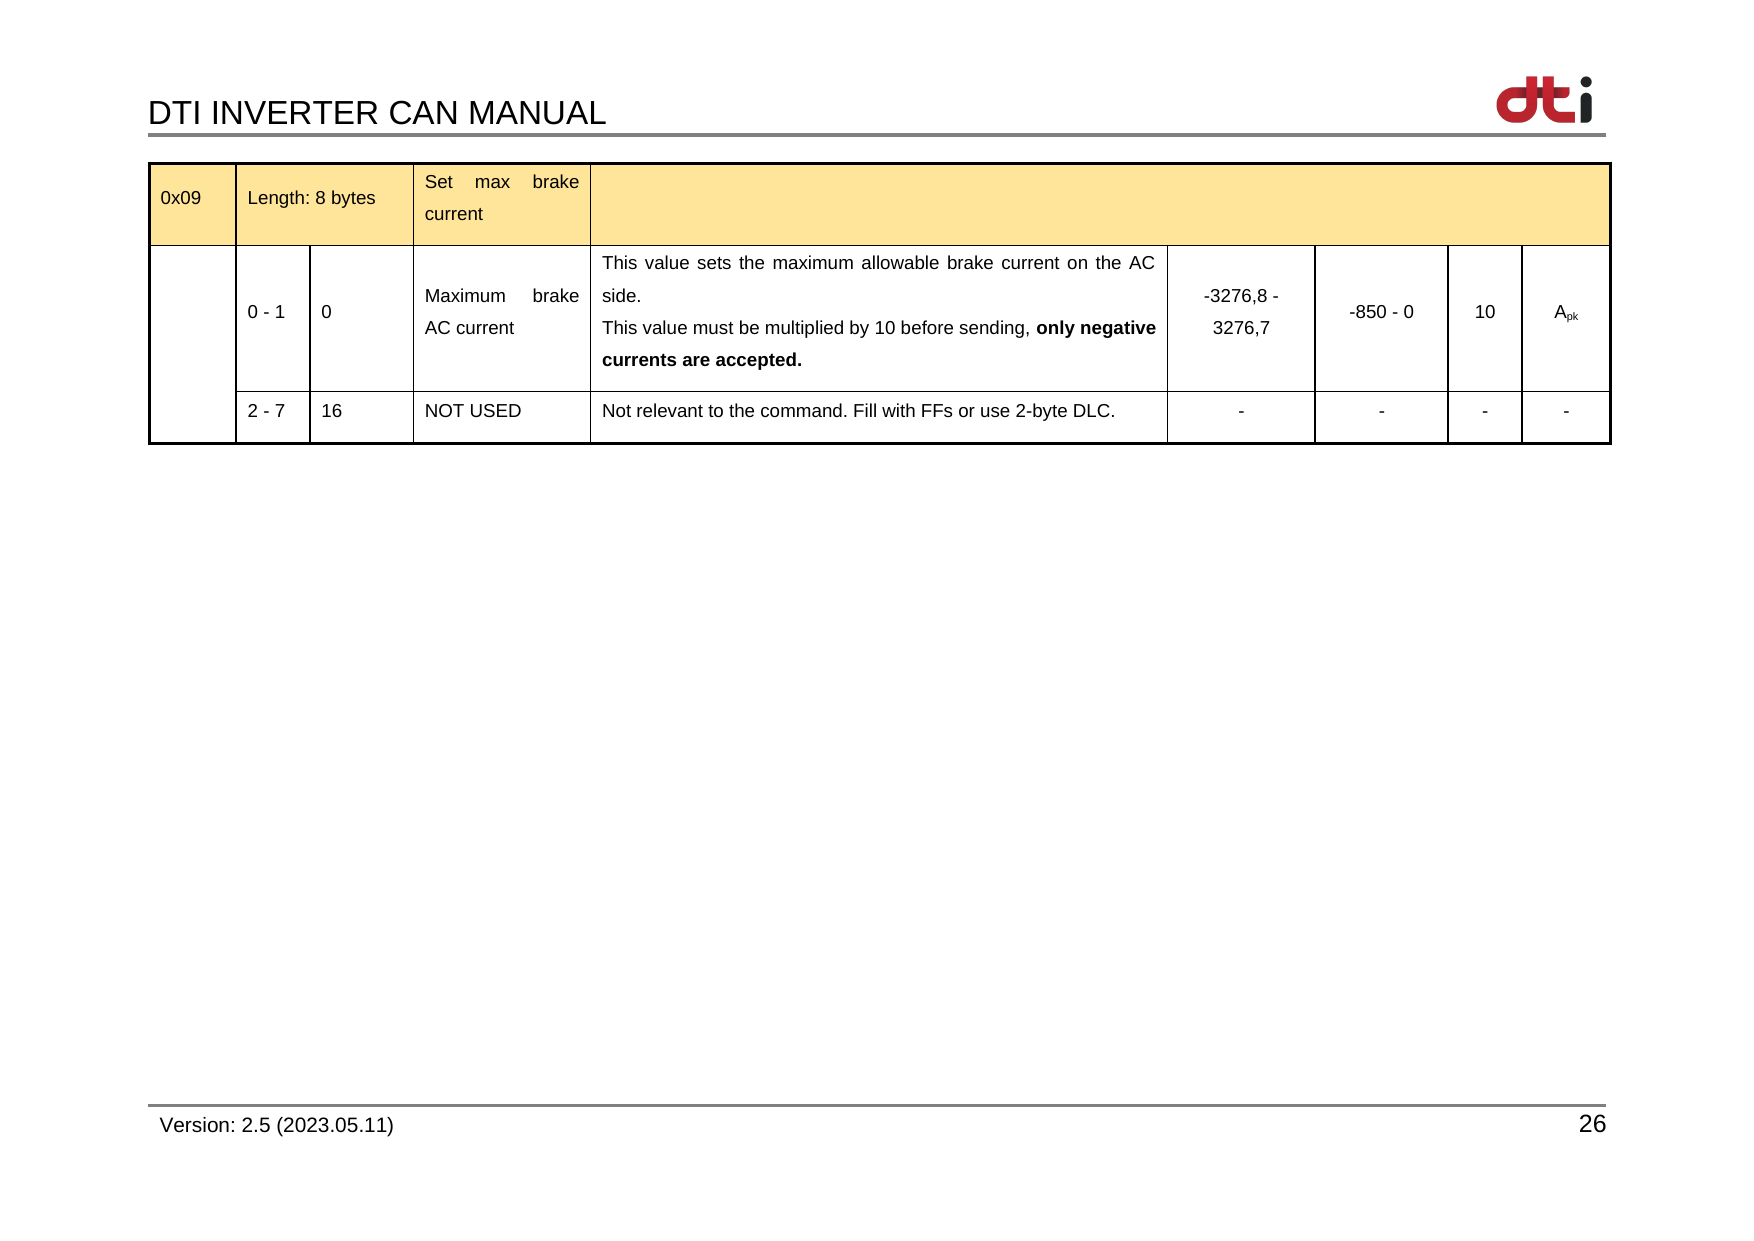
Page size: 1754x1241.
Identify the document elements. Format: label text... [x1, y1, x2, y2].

table_header Length: 8 bytes [237, 165, 413, 245]
table_cell [151, 246, 235, 442]
table_cell 0 - 1 [237, 246, 309, 391]
table_cell - [1168, 392, 1314, 442]
picture [1496, 73, 1595, 125]
table_cell 2 - 7 [237, 392, 309, 442]
table_cell This value sets the maximum allowable brake current on the AC side. This value must be multiplied by 10 before sending, only negative currents are accepted. [591, 246, 1167, 391]
table_cell - [1316, 392, 1447, 442]
table_cell - [1449, 392, 1521, 442]
table_cell 16 [311, 392, 413, 442]
table_cell -850 - 0 [1316, 246, 1447, 391]
table_cell Maximum brake AC current [414, 246, 590, 391]
table_cell - [1523, 392, 1609, 442]
table_header 0x09 [151, 165, 235, 245]
table_cell 0 [311, 246, 413, 391]
table_header [591, 165, 1609, 245]
table_header Set max brake current [414, 165, 590, 245]
table_cell Apk [1523, 246, 1609, 391]
table_cell NOT USED [414, 392, 590, 442]
table_cell 10 [1449, 246, 1521, 391]
table_cell Not relevant to the command. Fill with FFs or use 2-byte DLC. [591, 392, 1167, 442]
table_cell -3276,8 - 3276,7 [1168, 246, 1314, 391]
